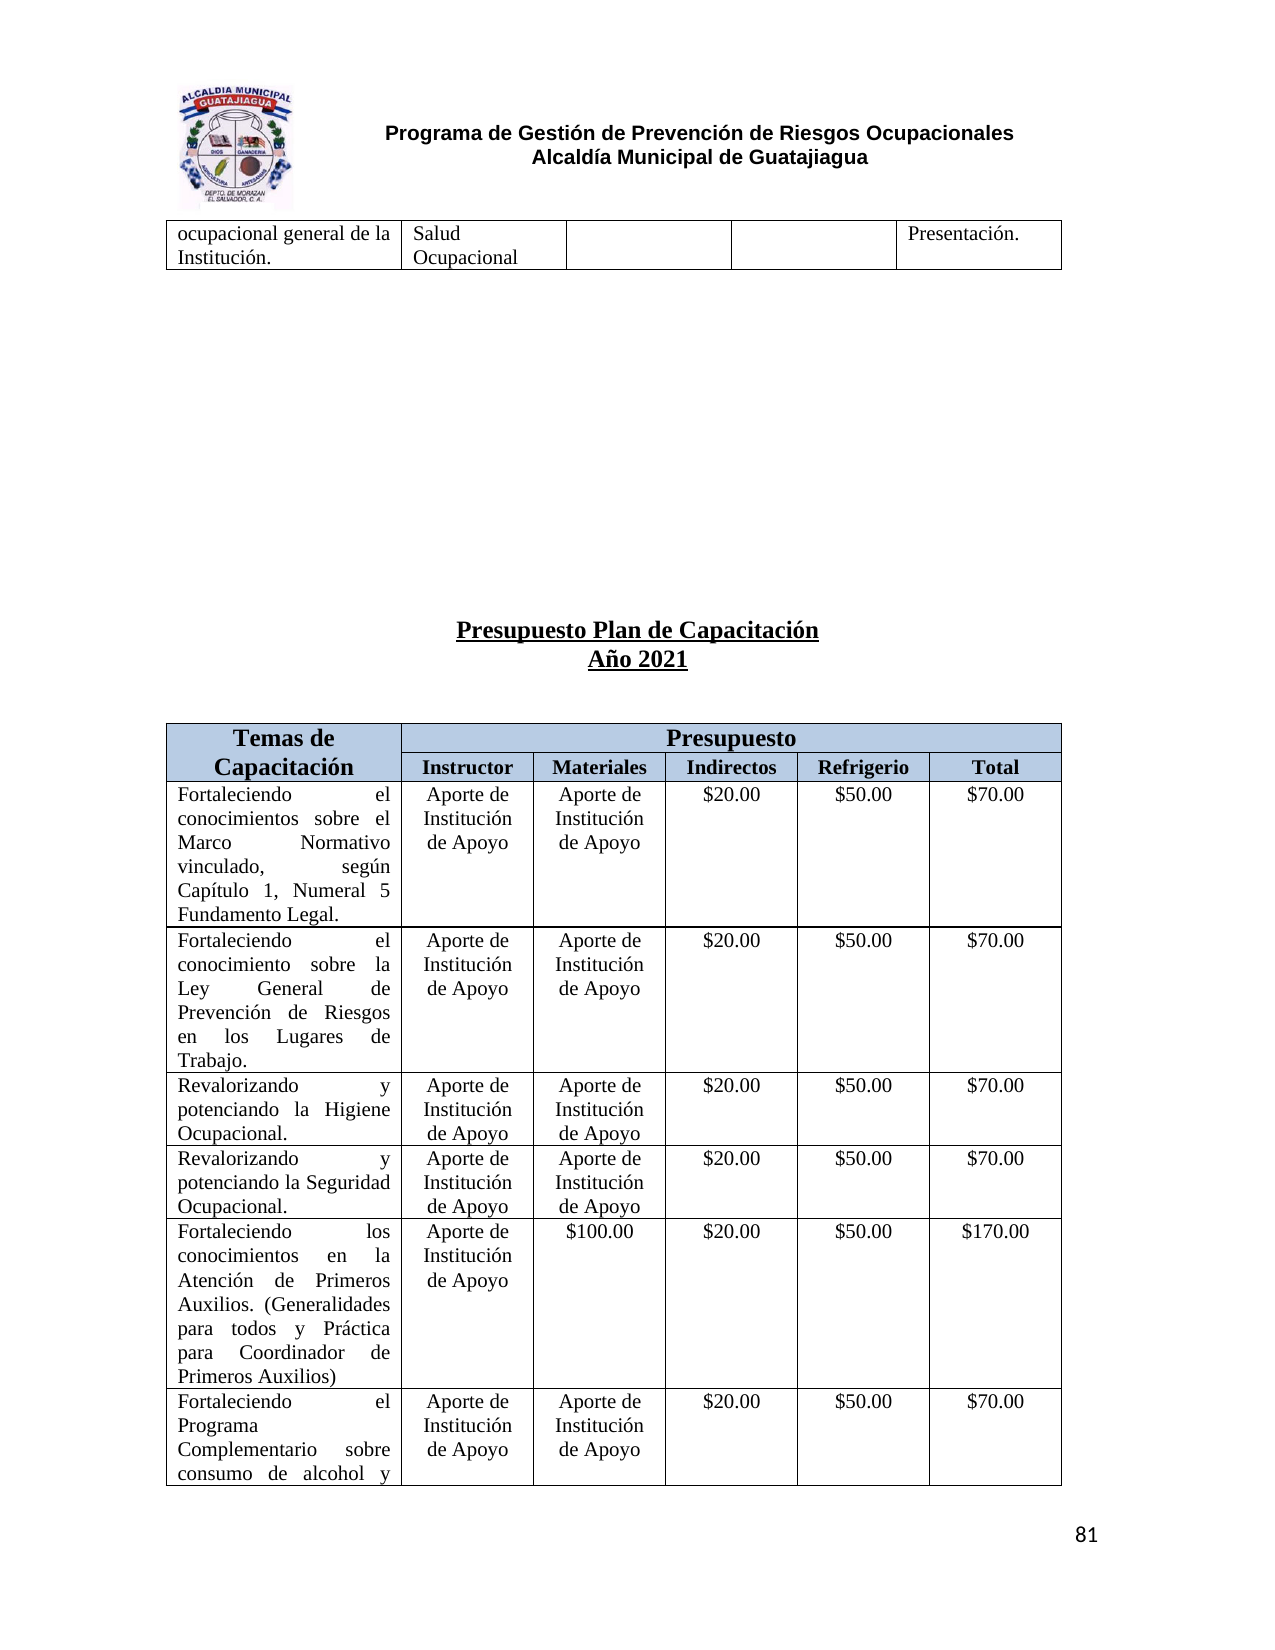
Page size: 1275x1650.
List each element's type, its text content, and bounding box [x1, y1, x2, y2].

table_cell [167, 221, 401, 269]
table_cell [402, 221, 566, 269]
table_cell $70.00 [930, 1146, 1061, 1218]
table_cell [567, 221, 731, 269]
text Año 2021 [177, 644, 1098, 673]
table_cell $20.00 [666, 928, 797, 1072]
table_cell $50.00 [798, 1219, 929, 1388]
table_cell Aporte de Institución de Apoyo [402, 1146, 533, 1218]
table_cell Materiales [534, 753, 665, 781]
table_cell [897, 221, 1061, 269]
table_cell $70.00 [930, 928, 1061, 1072]
table_cell $20.00 [666, 1389, 797, 1485]
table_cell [534, 1389, 665, 1485]
table_cell $50.00 [798, 1146, 929, 1218]
table_cell Total [930, 753, 1061, 781]
table_cell $50.00 [798, 1073, 929, 1145]
table_cell Aporte de Institución de Apoyo [534, 928, 665, 1072]
table_cell Fortaleciendo el conocimientos sobre el Marco Normativo vinculado, según Capítulo 1, Numeral 5 Fundamento Legal. [167, 782, 401, 926]
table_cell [402, 1389, 533, 1485]
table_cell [167, 1389, 401, 1485]
table_cell $20.00 [666, 782, 797, 926]
table_cell $20.00 [666, 1219, 797, 1388]
table_cell Aporte de Institución de Apoyo [534, 782, 665, 926]
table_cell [732, 221, 896, 269]
table_cell Revalorizando y potenciando la Higiene Ocupacional. [167, 1073, 401, 1145]
table_cell $70.00 [930, 1073, 1061, 1145]
table_cell $20.00 [666, 1073, 797, 1145]
table_cell Aporte de Institución de Apoyo [402, 1073, 533, 1145]
table_cell Aporte de Institución de Apoyo [402, 928, 533, 1072]
table_cell Fortaleciendo el conocimiento sobre la Ley General de Prevención de Riesgos en los Lugares de Trabajo. [167, 928, 401, 1072]
table_cell Indirectos [666, 753, 797, 781]
table_cell $50.00 [798, 782, 929, 926]
table_cell Fortaleciendo los conocimientos en la Atención de Primeros Auxilios. (Generalidades para todos y Práctica para Coordinador de Primeros Auxilios) [167, 1219, 401, 1388]
table_cell $70.00 [930, 782, 1061, 926]
table_header Temas de Capacitación [167, 724, 401, 781]
table_cell $50.00 [798, 928, 929, 1072]
table_cell $20.00 [666, 1146, 797, 1218]
table_cell $50.00 [798, 1389, 929, 1485]
table_cell $100.00 [534, 1219, 665, 1388]
table_cell Aporte de Institución de Apoyo [402, 1219, 533, 1388]
table_header Presupuesto [402, 724, 1061, 752]
table_cell Instructor [402, 753, 533, 781]
text Presupuesto Plan de Capacitación [177, 615, 1098, 644]
table_cell Aporte de Institución de Apoyo [402, 782, 533, 926]
table_cell Refrigerio [798, 753, 929, 781]
table_cell Revalorizando y potenciando la Seguridad Ocupacional. [167, 1146, 401, 1218]
table_cell $70.00 [930, 1389, 1061, 1485]
table_cell $170.00 [930, 1219, 1061, 1388]
table_cell Aporte de Institución de Apoyo [534, 1073, 665, 1145]
table_cell Aporte de Institución de Apoyo [534, 1146, 665, 1218]
